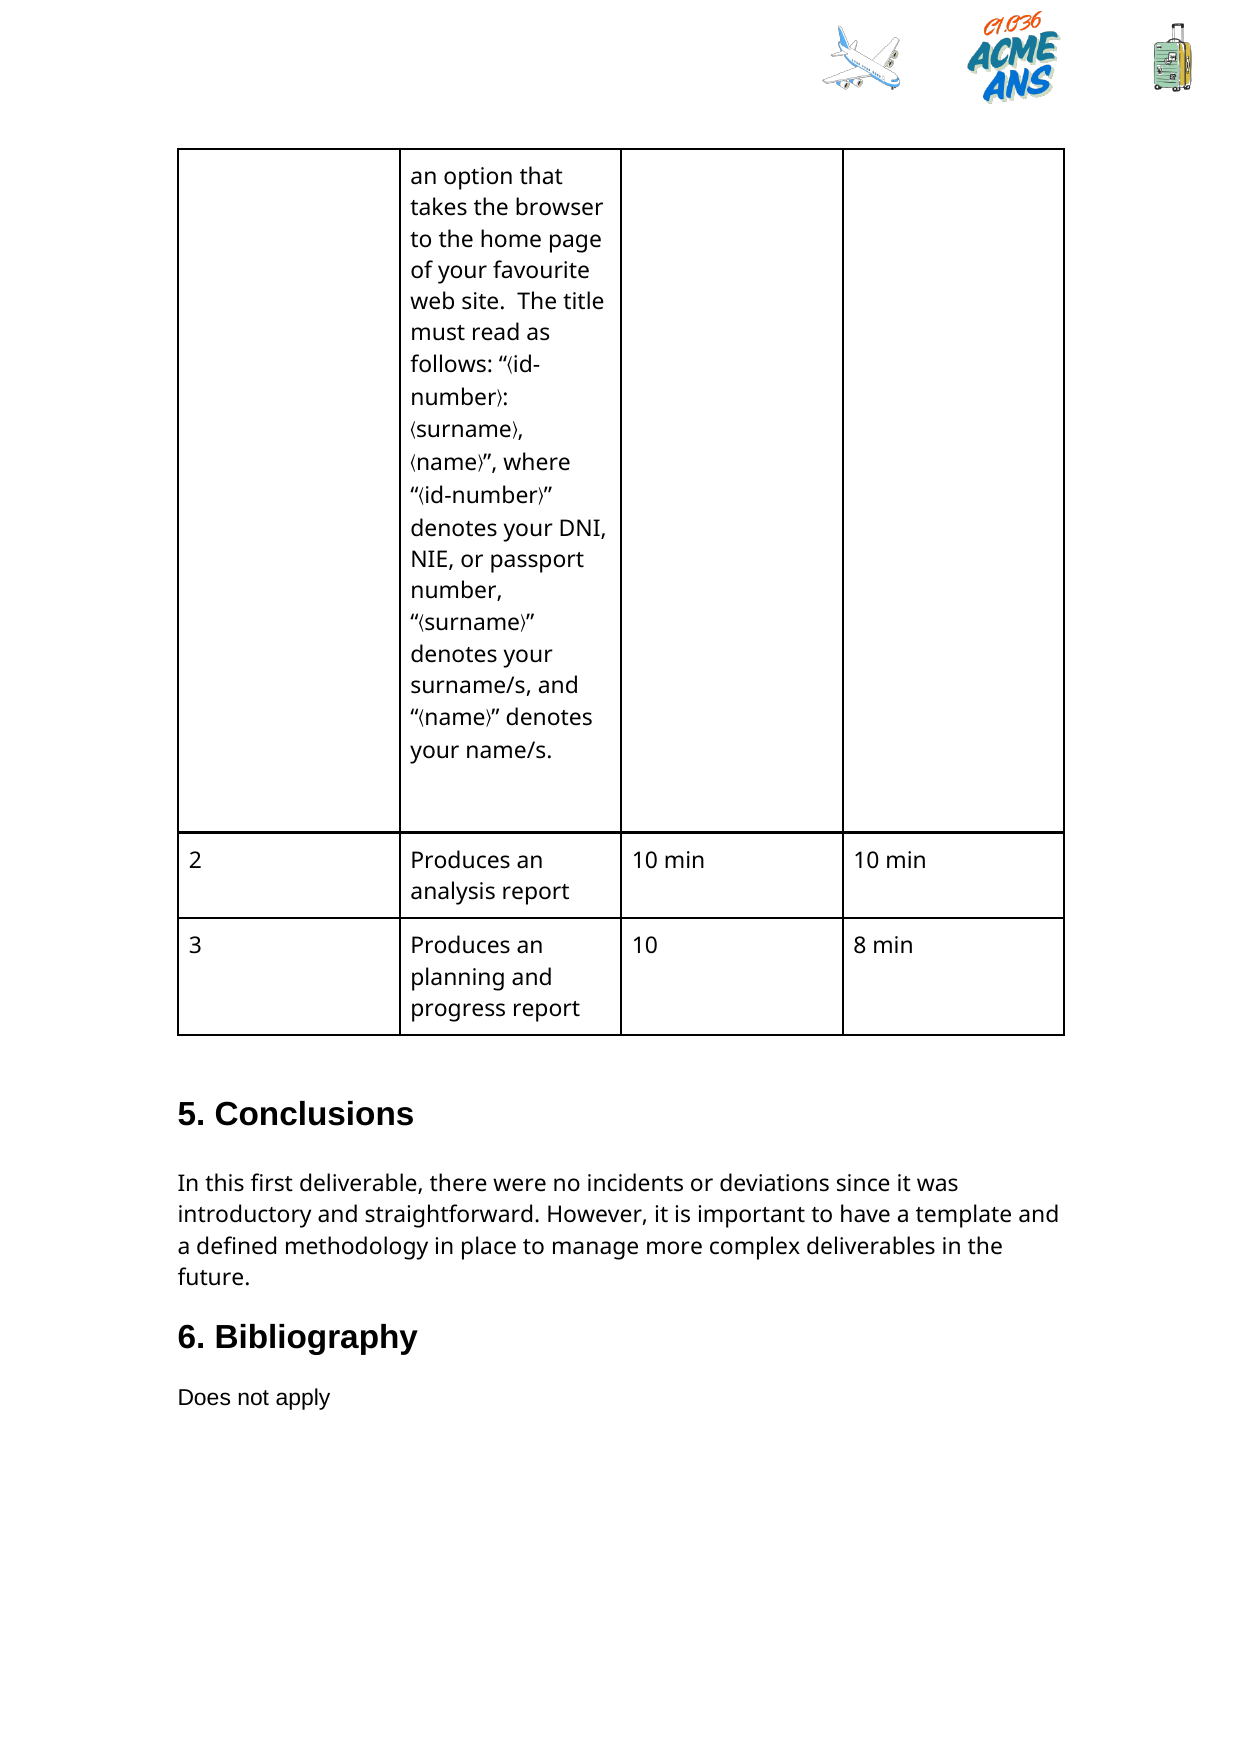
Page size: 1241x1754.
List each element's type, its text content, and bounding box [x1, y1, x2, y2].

subtitle 5. Conclusions [177, 1094, 1063, 1133]
picture [798, 7, 1237, 108]
text In this first deliverable, there were no incidents or deviations since it was introductory and straightforward. However, it is important to have a template and a defined methodology in place to manage more complex deliverables in the future. [177, 1167, 1063, 1292]
subtitle 6. Bibliography [177, 1317, 1063, 1356]
subtitle Does not apply [177, 1383, 1063, 1410]
